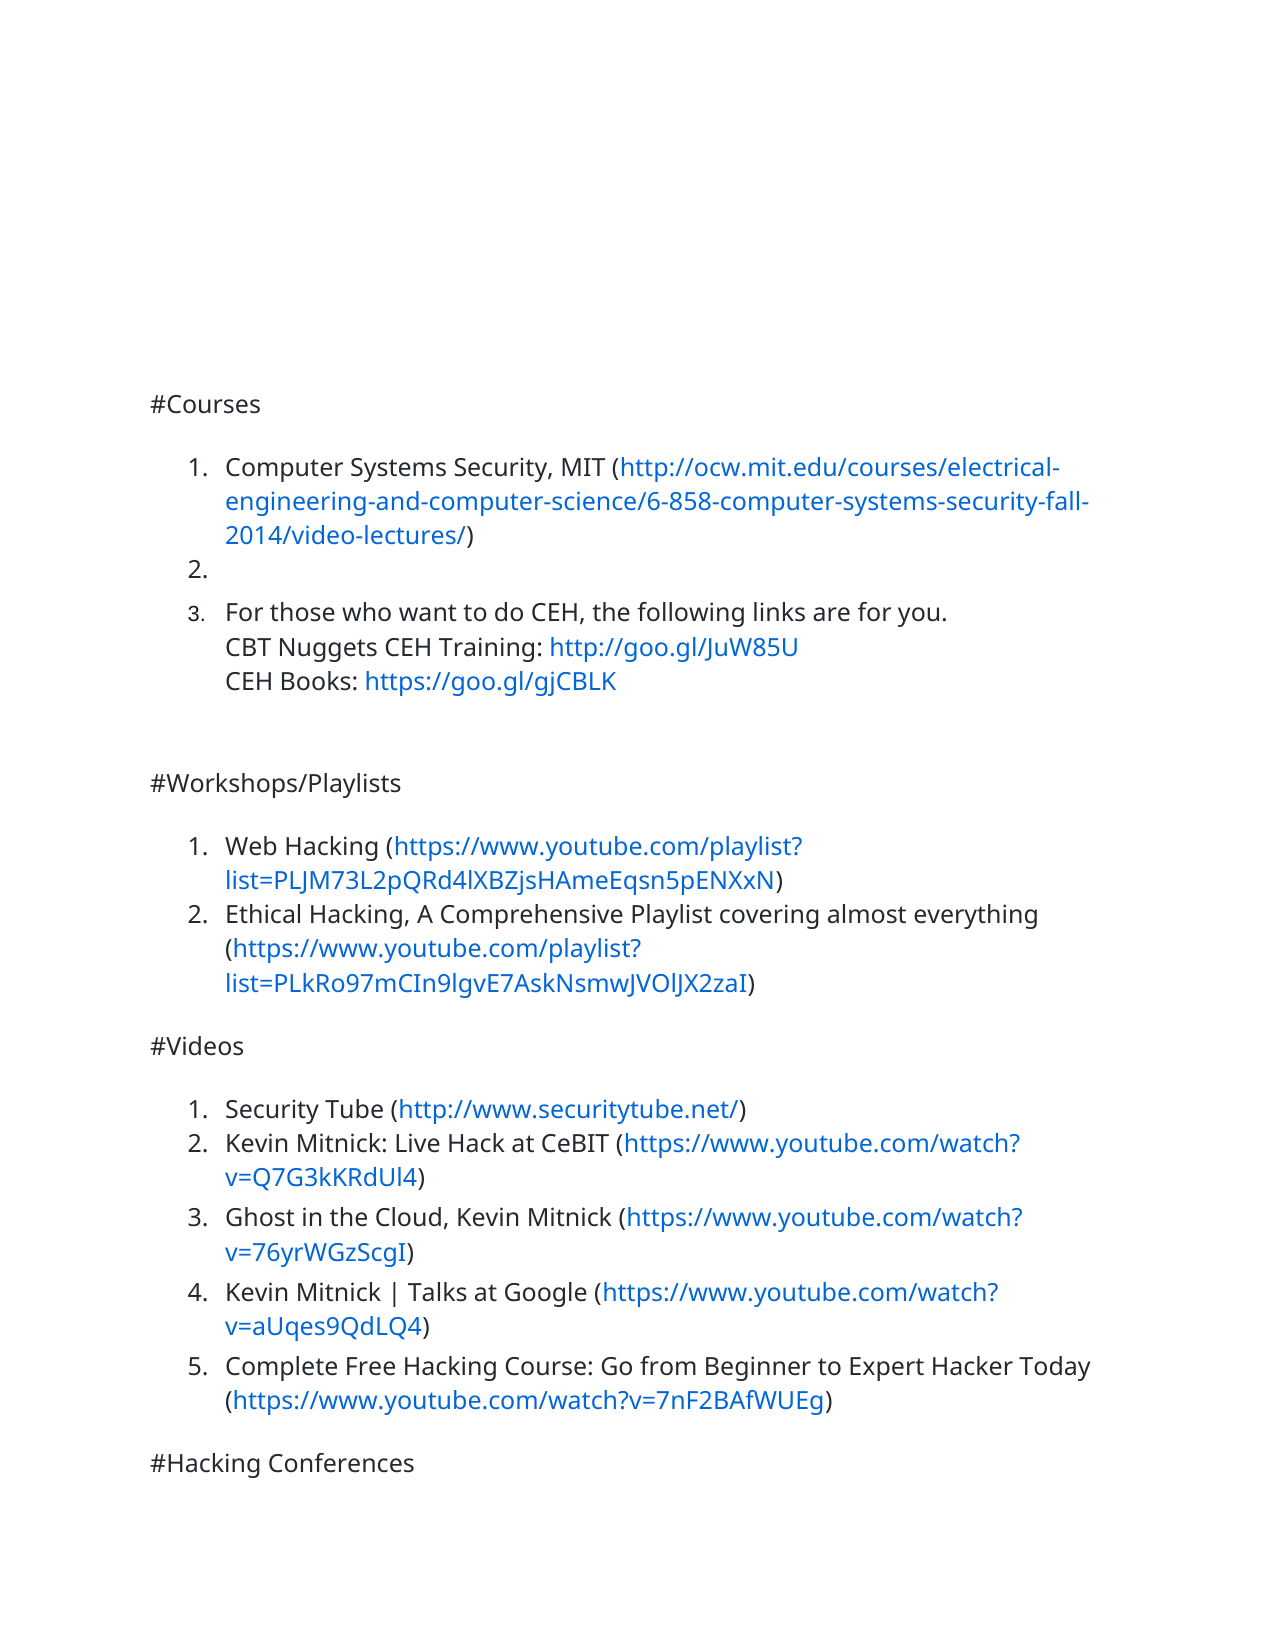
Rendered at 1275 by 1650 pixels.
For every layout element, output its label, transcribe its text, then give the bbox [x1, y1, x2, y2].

list For those who want to do CEH, the following links are for you. CBT Nuggets CEH Training: http://goo.gl/JuW85U CEH Books: https://goo.gl/gjCBLK [187, 595, 1125, 697]
text #Hacking Conferences [150, 1446, 1125, 1480]
list Computer Systems Security, MIT (http://ocw.mit.edu/courses/electrical-engineering-and-computer-science/6-858-computer-systems-security-fall-2014/video-lectures/) [187, 449, 1125, 552]
list Ghost in the Cloud, Kevin Mitnick (https://www.youtube.com/watch?v=76yrWGzScgI) [187, 1200, 1125, 1268]
list Complete Free Hacking Course: Go from Beginner to Expert Hacker Today (https://www.youtube.com/watch?v=7nF2BAfWUEg) [187, 1349, 1125, 1417]
text #Workshops/Playlists [150, 766, 1125, 800]
list Security Tube (http://www.securitytube.net/) [187, 1092, 1125, 1126]
list Kevin Mitnick | Talks at Google (https://www.youtube.com/watch?v=aUqes9QdLQ4) [187, 1274, 1125, 1343]
list Ethical Hacking, A Comprehensive Playlist covering almost everything (https://www.youtube.com/playlist?list=PLkRo97mCIn9lgvE7AskNsmwJVOlJX2zaI) [187, 897, 1125, 999]
text #Courses [150, 386, 1125, 420]
list Web Hacking (https://www.youtube.com/playlist?list=PLJM73L2pQRd4lXBZjsHAmeEqsn5pENXxN) [187, 829, 1125, 897]
list Kevin Mitnick: Live Hack at CeBIT (https://www.youtube.com/watch?v=Q7G3kKRdUl4) [187, 1126, 1125, 1194]
text #Videos [150, 1028, 1125, 1062]
